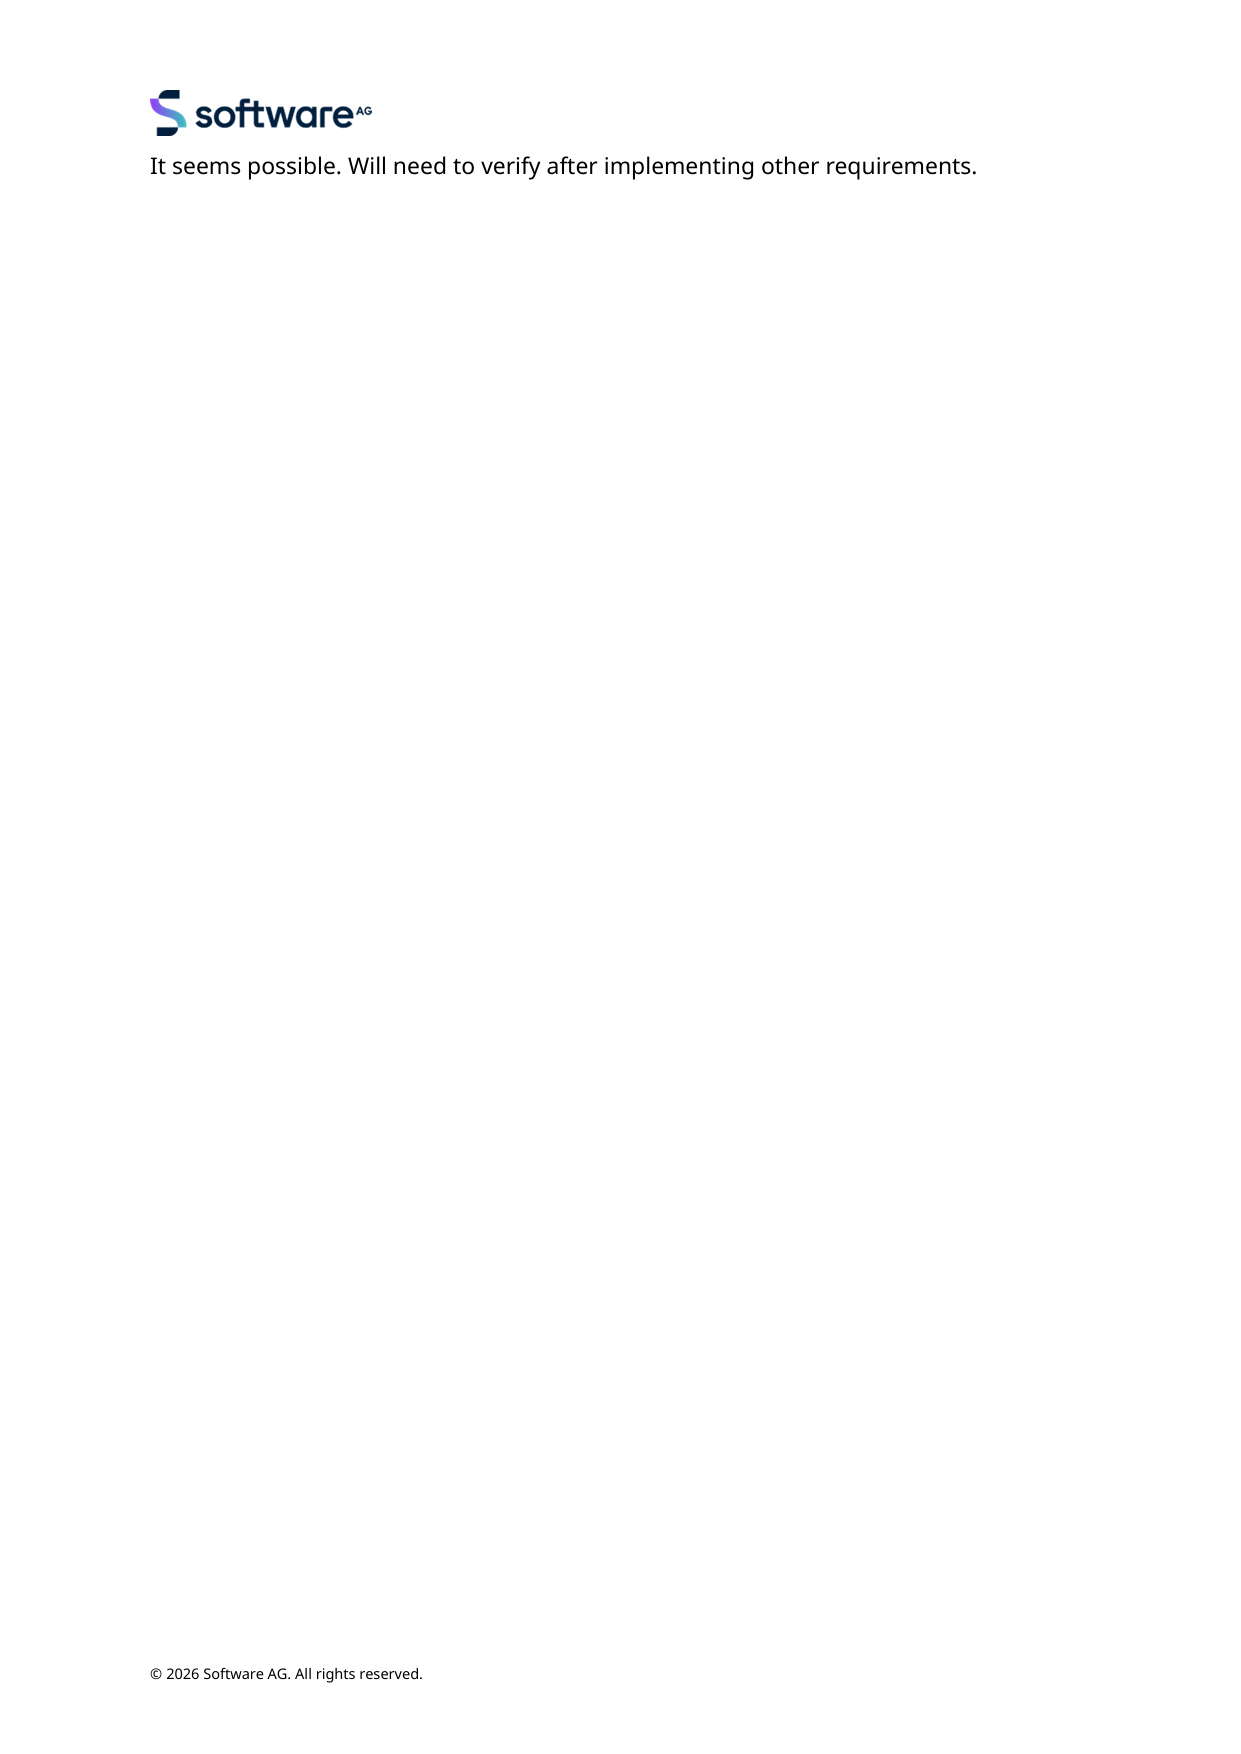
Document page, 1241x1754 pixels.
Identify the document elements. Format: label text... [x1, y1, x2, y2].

text It seems possible. Will need to verify after implementing other requirements. [150, 150, 1090, 181]
picture [150, 90, 372, 136]
